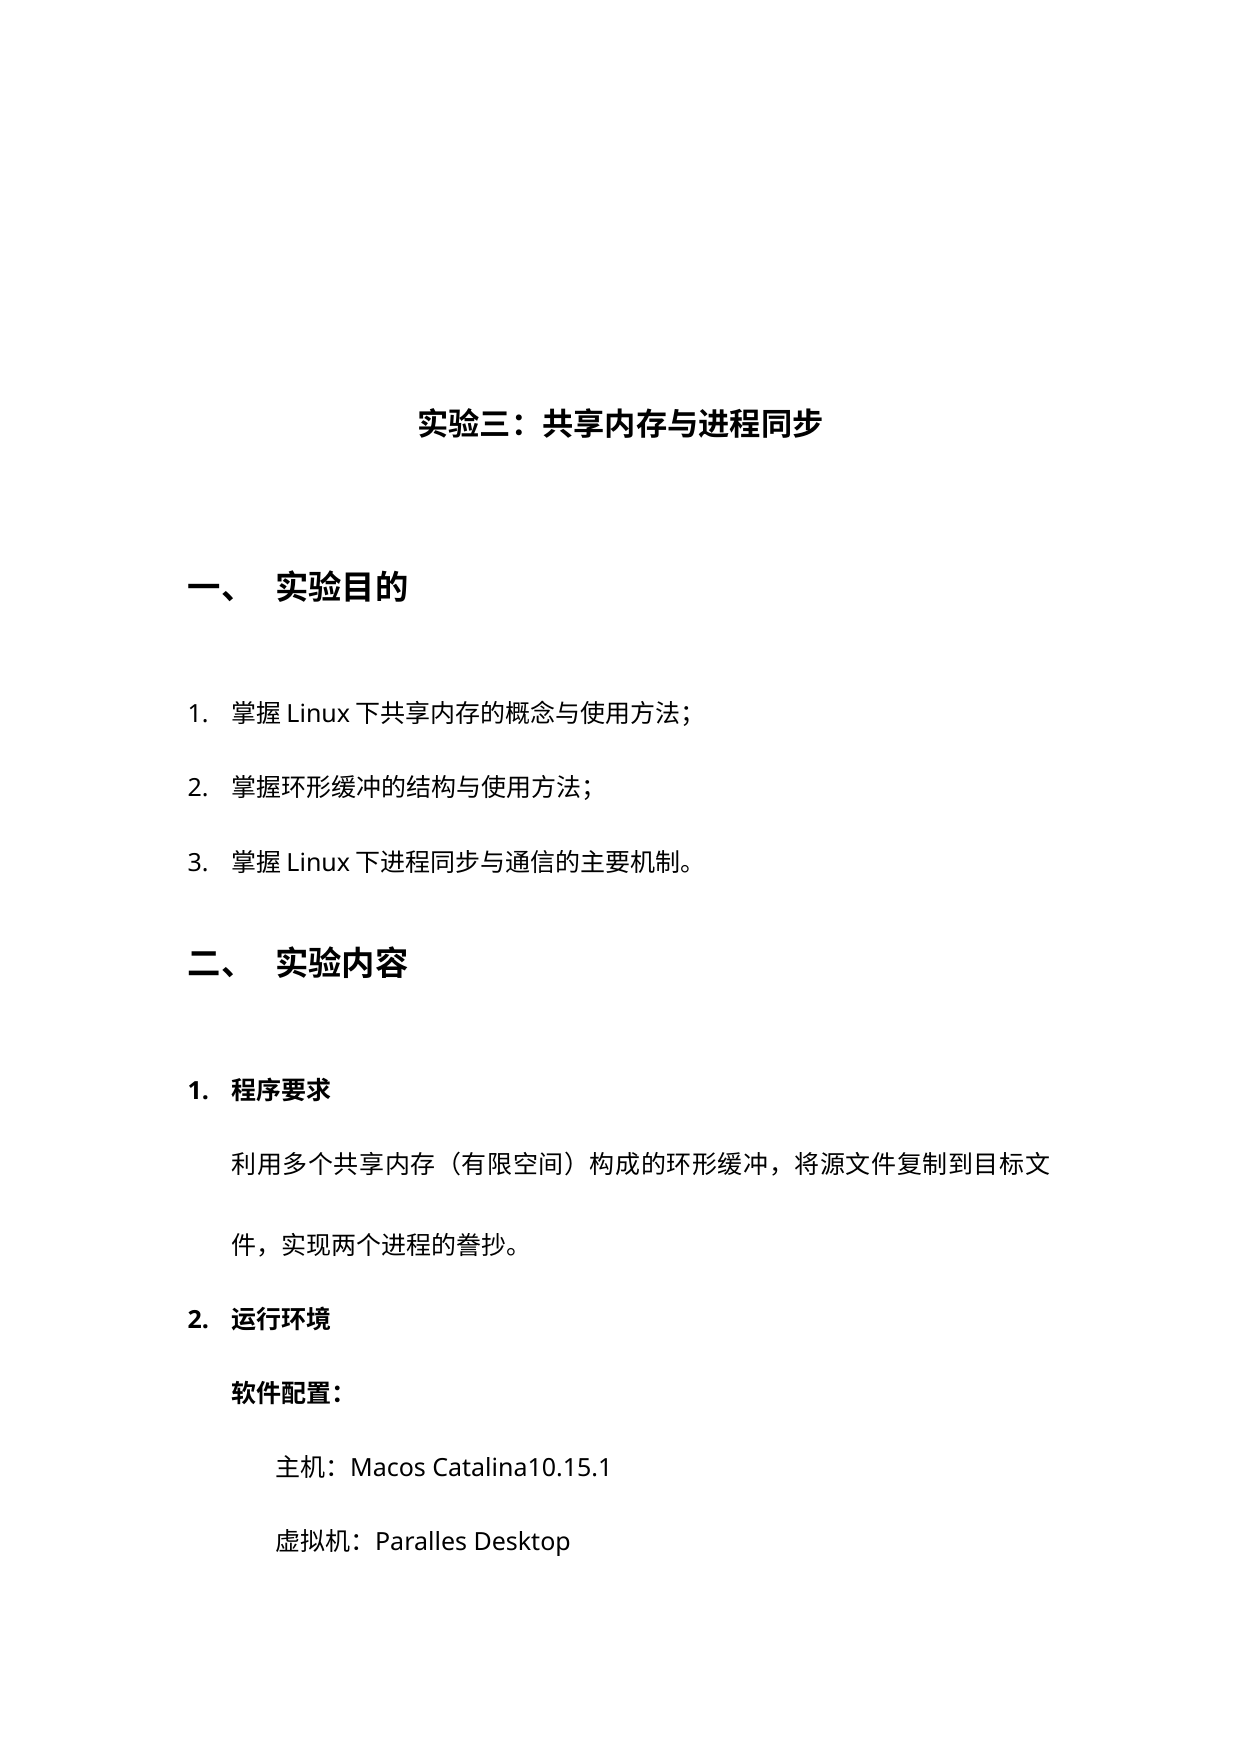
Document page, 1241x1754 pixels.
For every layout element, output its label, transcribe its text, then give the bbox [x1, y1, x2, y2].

subtitle 实验三：共享内存与进程同步 [187, 389, 1053, 454]
list 利用多个共享内存（有限空间）构成的环形缓冲，将源文件复制到目标文件，实现两个进程的誊抄。 [231, 1130, 1053, 1276]
list 掌握Linux下进程同步与通信的主要机制。 [187, 828, 1053, 893]
list 掌握Linux下共享内存的概念与使用方法； [187, 679, 1053, 744]
list 虚拟机：Paralles Desktop [275, 1507, 1053, 1572]
subtitle 实验内容 [187, 929, 1053, 994]
subtitle 实验目的 [187, 552, 1053, 617]
list 掌握环形缓冲的结构与使用方法； [187, 753, 1053, 818]
list 运行环境 [187, 1285, 1053, 1350]
list 主机：Macos Catalina10.15.1 [275, 1433, 1053, 1498]
list 软件配置： [231, 1359, 1053, 1424]
list 程序要求 [187, 1056, 1053, 1121]
